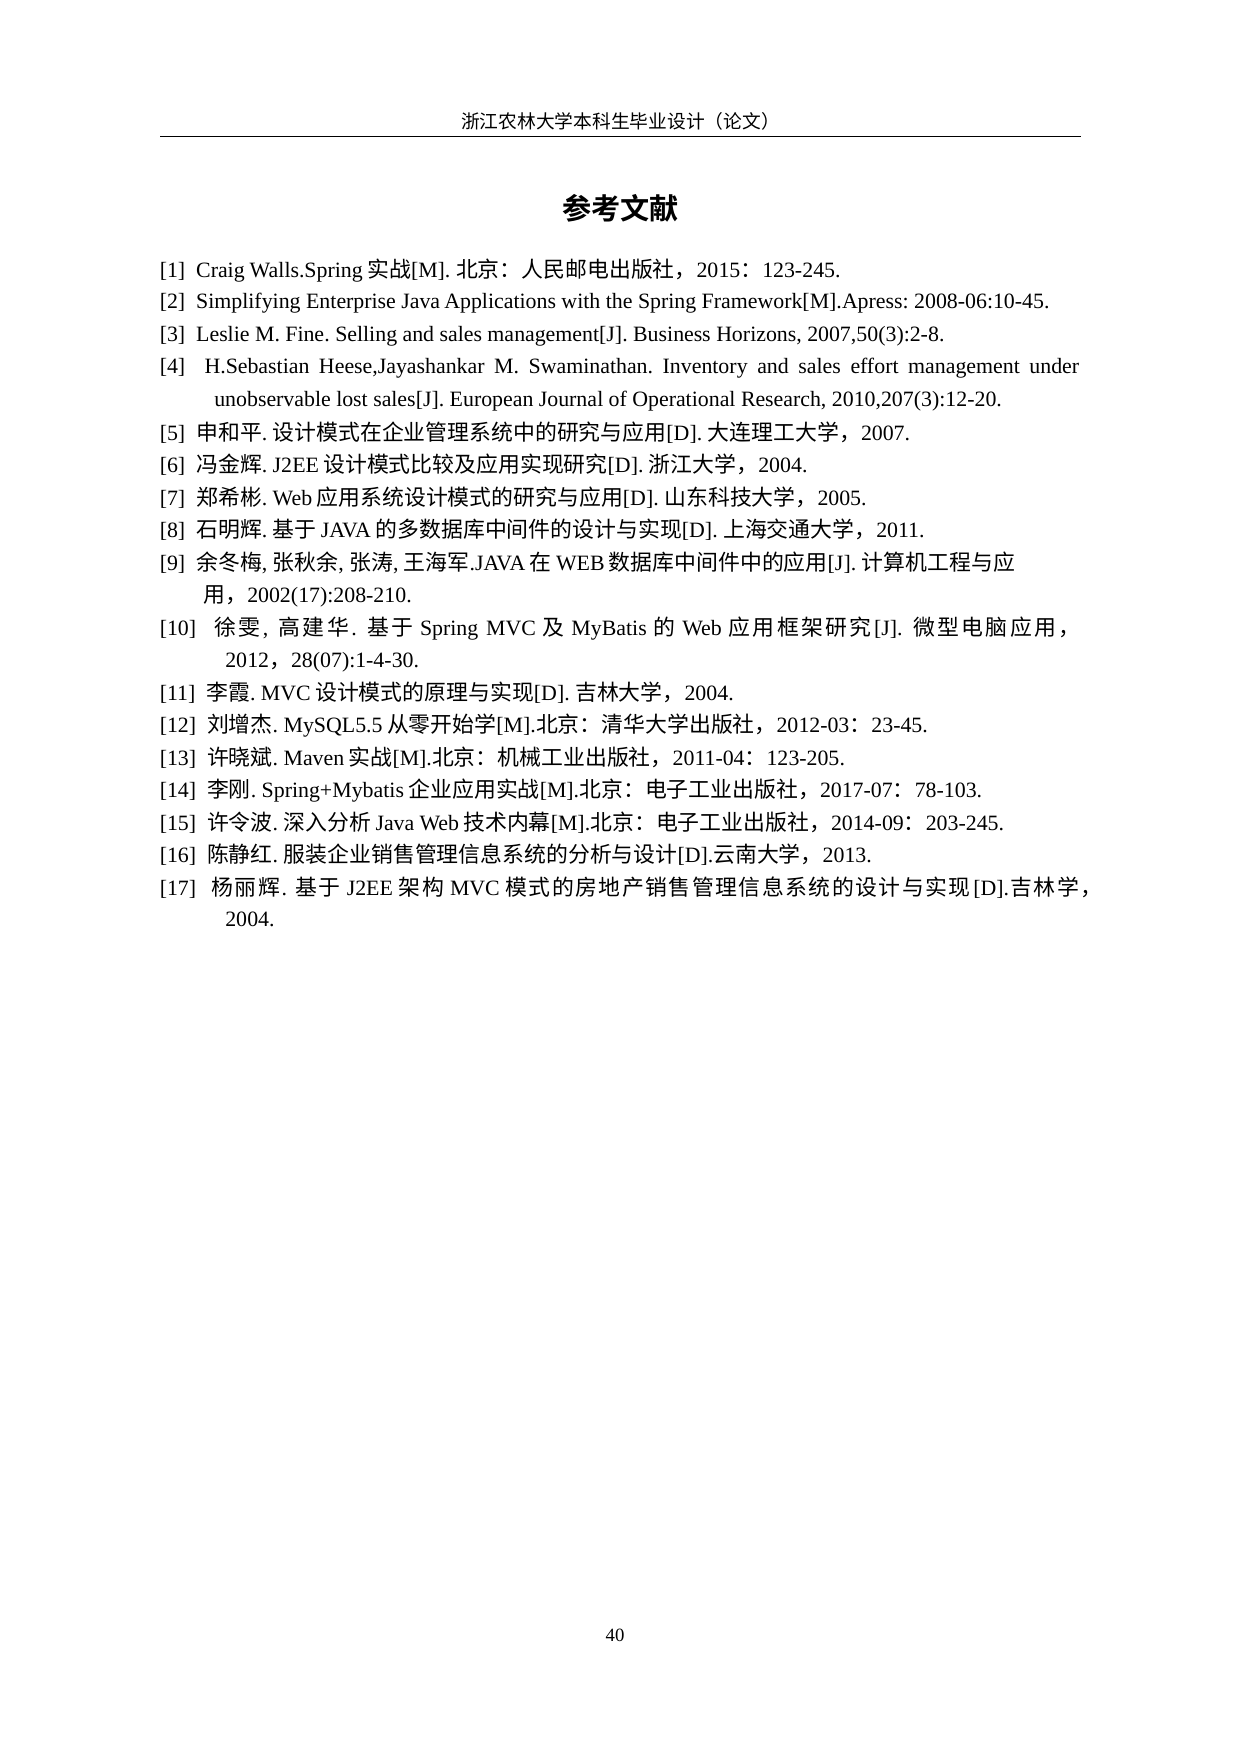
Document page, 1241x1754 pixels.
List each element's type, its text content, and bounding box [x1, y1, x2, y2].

text [17] 杨丽辉. 基于J2EE架构MVC模式的房地产销售管理信息系统的设计与实现[D].吉林学，2004. [159, 869, 1081, 934]
text 用，2002(17):208-210. [159, 577, 1081, 609]
text [9] 余冬梅, 张秋余, 张涛, 王海军.JAVA在WEB数据库中间件中的应用[J]. 计算机工程与应 [159, 544, 1081, 577]
text [6] 冯金辉. J2EE设计模式比较及应用实现研究[D]. 浙江大学，2004. [159, 447, 1081, 479]
text [2] Simplifying Enterprise Java Applications with the Spring Framework[M].Apress: 2008-06:10-45. [159, 284, 1081, 317]
text [13] 许晓斌. Maven实战[M].北京：机械工业出版社，2011-04：123-205. [159, 739, 1081, 772]
text [1] Craig Walls.Spring实战[M]. 北京：人民邮电出版社，2015：123-245. [159, 252, 1081, 284]
text [11] 李霞. MVC设计模式的原理与实现[D]. 吉林大学，2004. [159, 674, 1081, 707]
text [14] 李刚. Spring+Mybatis企业应用实战[M].北京：电子工业出版社，2017-07：78-103. [159, 772, 1081, 804]
text [15] 许令波. 深入分析Java Web技术内幕[M].北京：电子工业出版社，2014-09：203-245. [159, 804, 1081, 837]
text [8] 石明辉. 基于JAVA的多数据库中间件的设计与实现[D]. 上海交通大学，2011. [159, 512, 1081, 544]
text [10] 徐雯, 高建华. 基于Spring MVC及MyBatis的Web应用框架研究[J]. 微型电脑应用， 2012，28(07):1-4-30. [159, 609, 1081, 674]
text [16] 陈静红. 服装企业销售管理信息系统的分析与设计[D].云南大学，2013. [159, 837, 1081, 869]
text [12] 刘增杰. MySQL5.5从零开始学[M].北京：清华大学出版社，2012-03：23-45. [159, 707, 1081, 739]
text [5] 申和平. 设计模式在企业管理系统中的研究与应用[D]. 大连理工大学，2007. [159, 414, 1081, 447]
text [3] Leslie M. Fine. Selling and sales management[J]. Business Horizons, 2007,50(3):2-8. [159, 317, 1081, 349]
text [7] 郑希彬. Web应用系统设计模式的研究与应用[D]. 山东科技大学，2005. [159, 479, 1081, 512]
text 参考文献 [159, 174, 1081, 239]
text [4] H.Sebastian Heese,Jayashankar M. Swaminathan. Inventory and sales effort management under unobservable lost sales[J]. European Journal of Operational Research, 2010,207(3):12-20. [159, 349, 1081, 414]
